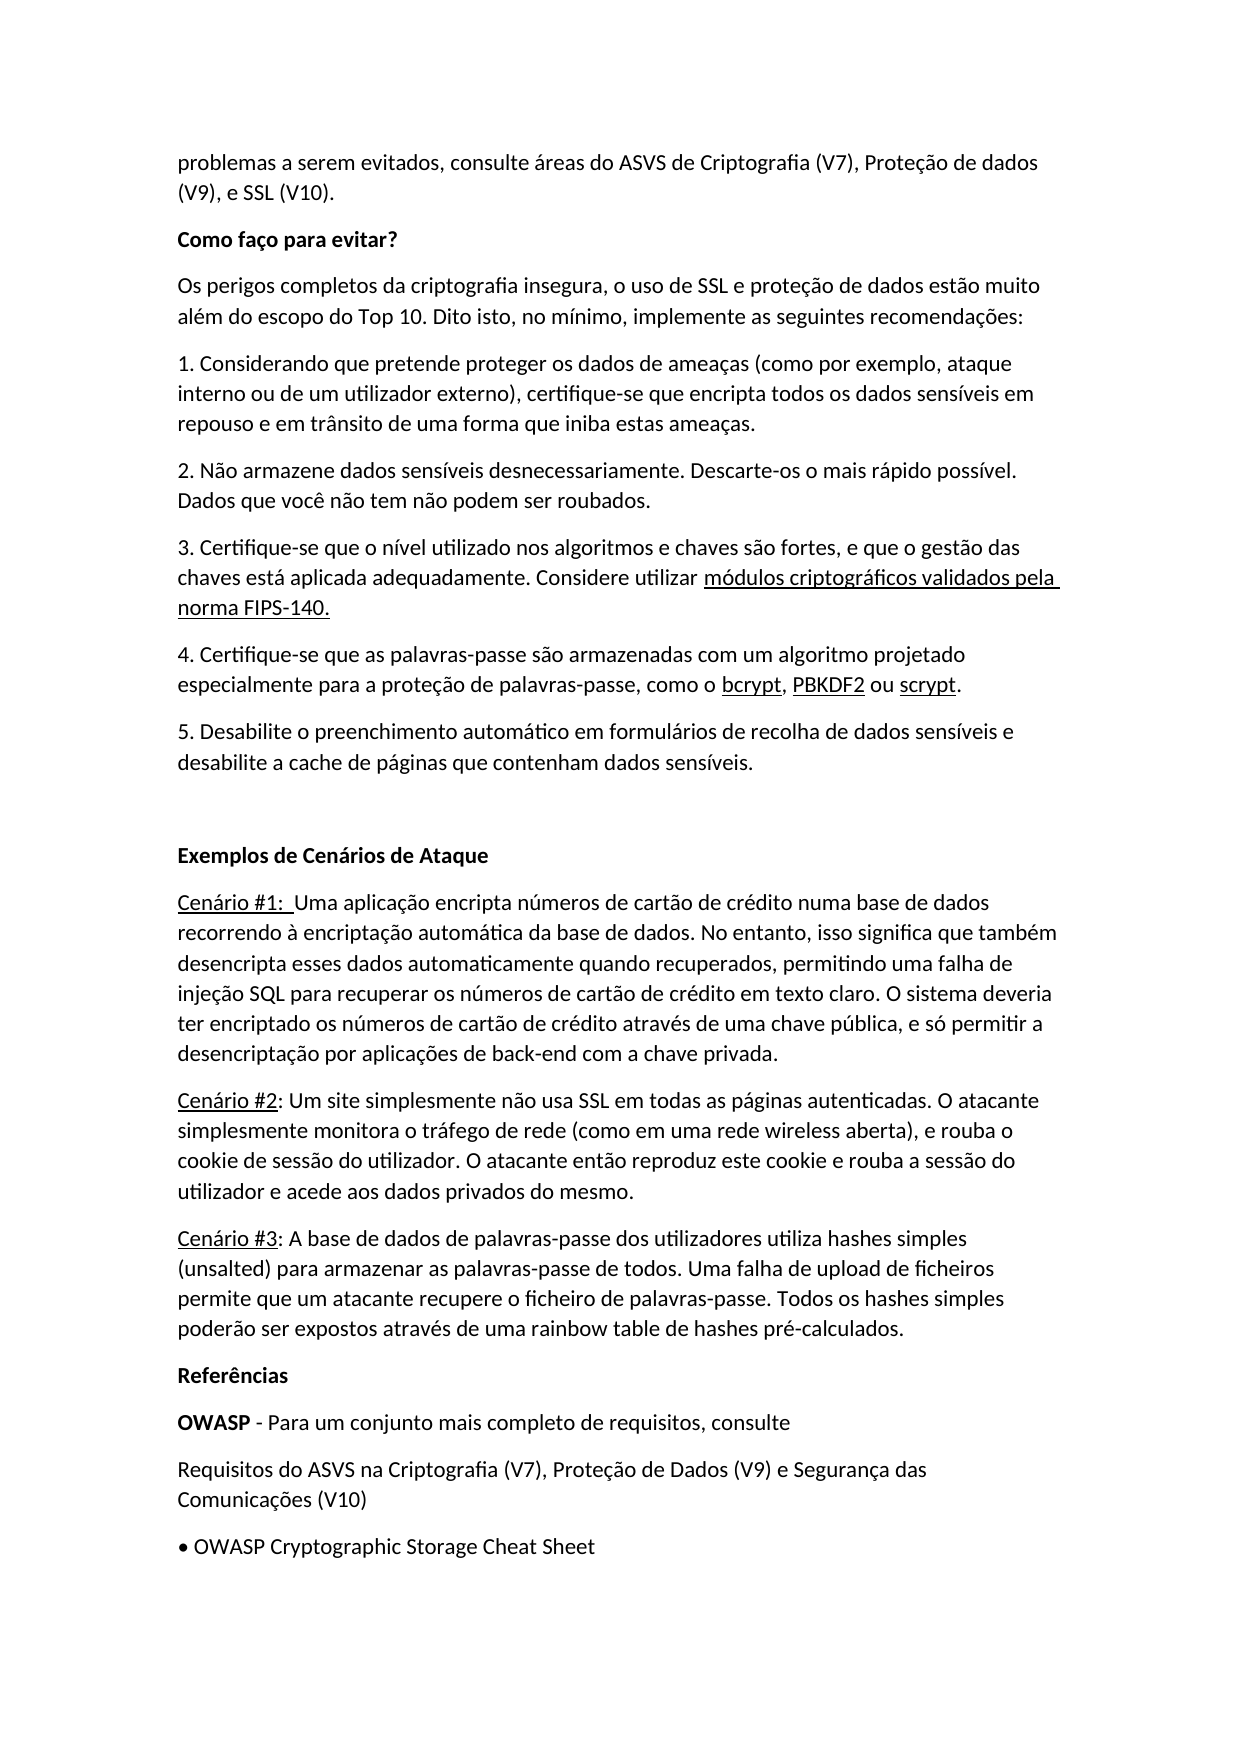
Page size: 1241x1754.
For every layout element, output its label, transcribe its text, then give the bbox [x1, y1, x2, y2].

text 3. Certifique-se que o nível utilizado nos algoritmos e chaves são fortes, e que o gestão das chaves está aplicada adequadamente. Considere utilizar módulos criptográficos validados pela norma FIPS-140. [177, 533, 1063, 621]
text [177, 148, 1063, 206]
text 5. Desabilite o preenchimento automático em formulários de recolha de dados sensíveis e desabilite a cache de páginas que contenham dados sensíveis. [177, 717, 1063, 776]
text OWASP - Para um conjunto mais completo de requisitos, consulte [177, 1408, 1063, 1436]
text • OWASP Cryptographic Storage Cheat Sheet [177, 1532, 1063, 1560]
text Como faço para evitar? [177, 225, 1063, 253]
text Exemplos de Cenários de Ataque [177, 841, 1063, 869]
text Cenário #1: Uma aplicação encripta números de cartão de crédito numa base de dados recorrendo à encriptação automática da base de dados. No entanto, isso significa que também desencripta esses dados automaticamente quando recuperados, permitindo uma falha de injeção SQL para recuperar os números de cartão de crédito em texto claro. O sistema deveria ter encriptado os números de cartão de crédito através de uma chave pública, e só permitir a desencriptação por aplicações de back-end com a chave privada. [177, 888, 1063, 1067]
text Referências [177, 1361, 1063, 1389]
text Cenário #3: A base de dados de palavras-passe dos utilizadores utiliza hashes simples (unsalted) para armazenar as palavras-passe de todos. Uma falha de upload de ficheiros permite que um atacante recupere o ficheiro de palavras-passe. Todos os hashes simples poderão ser expostos através de uma rainbow table de hashes pré-calculados. [177, 1224, 1063, 1342]
text 2. Não armazene dados sensíveis desnecessariamente. Descarte-os o mais rápido possível. Dados que você não tem não podem ser roubados. [177, 456, 1063, 514]
text Os perigos completos da criptografia insegura, o uso de SSL e proteção de dados estão muito além do escopo do Top 10. Dito isto, no mínimo, implemente as seguintes recomendações: [177, 272, 1063, 330]
text 4. Certifique-se que as palavras-passe são armazenadas com um algoritmo projetado especialmente para a proteção de palavras-passe, como o bcrypt, PBKDF2 ou scrypt. [177, 640, 1063, 698]
text Requisitos do ASVS na Criptografia (V7), Proteção de Dados (V9) e Segurança das Comunicações (V10) [177, 1455, 1063, 1513]
text 1. Considerando que pretende proteger os dados de ameaças (como por exemplo, ataque interno ou de um utilizador externo), certifique-se que encripta todos os dados sensíveis em repouso e em trânsito de uma forma que iniba estas ameaças. [177, 349, 1063, 437]
text Cenário #2: Um site simplesmente não usa SSL em todas as páginas autenticadas. O atacante simplesmente monitora o tráfego de rede (como em uma rede wireless aberta), e rouba o cookie de sessão do utilizador. O atacante então reproduz este cookie e rouba a sessão do utilizador e acede aos dados privados do mesmo. [177, 1086, 1063, 1205]
